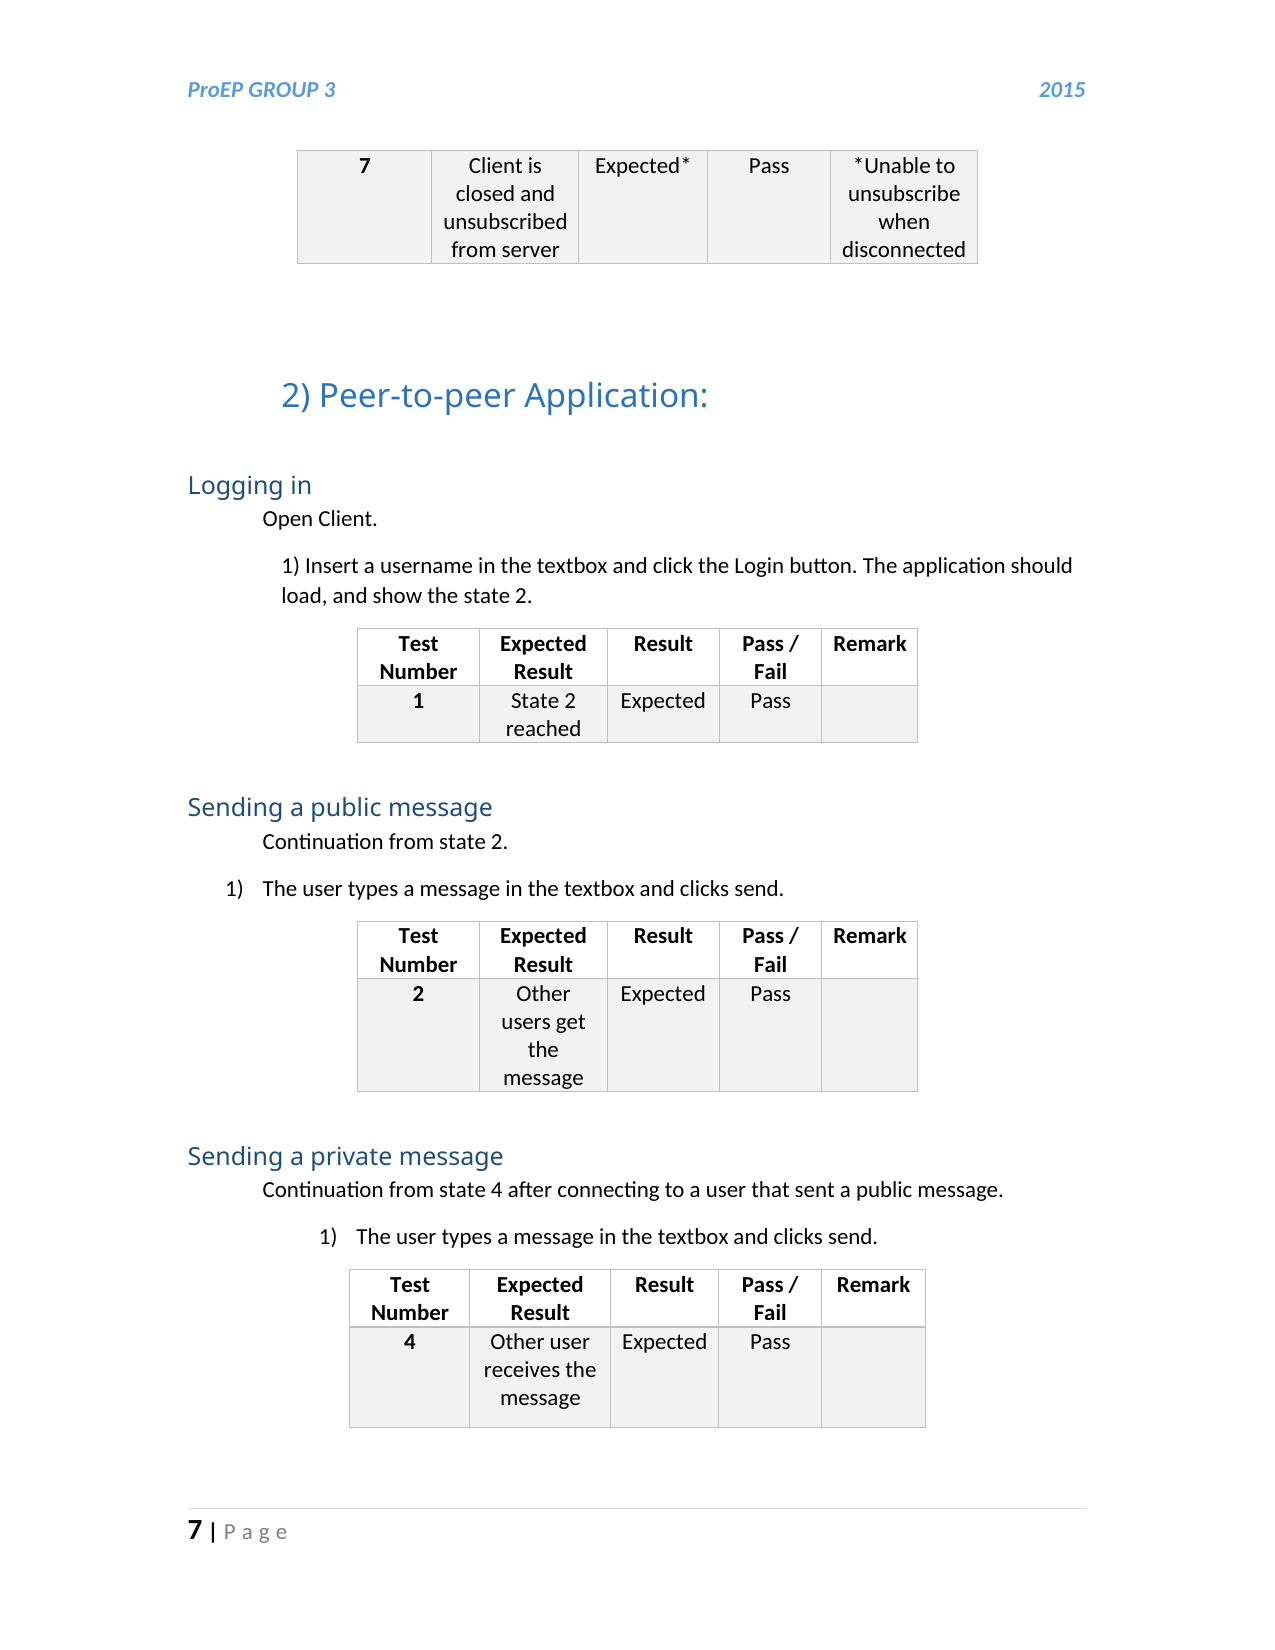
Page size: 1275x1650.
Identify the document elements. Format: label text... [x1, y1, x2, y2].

table_header Pass / Fail [720, 922, 821, 978]
table_header Test Number [358, 922, 479, 978]
table_cell [822, 979, 917, 1091]
table_cell 1 [358, 686, 479, 742]
table_header Result [608, 629, 719, 685]
table_header Pass / Fail [720, 629, 821, 685]
subtitle Sending a private message [187, 1139, 1087, 1173]
table_header Expected Result [480, 922, 607, 978]
table_cell [822, 1328, 925, 1427]
table_header Test Number [350, 1270, 469, 1326]
table_cell Expected [608, 979, 719, 1091]
table_cell Pass [708, 151, 830, 263]
table_cell Pass [719, 1328, 821, 1427]
table_cell Client is closed and unsubscribed from server [432, 151, 578, 263]
table_cell 4 [350, 1328, 469, 1427]
table_header Remark [822, 1270, 925, 1326]
table_cell State 2 reached [480, 686, 607, 742]
text Continuation from state 2. [187, 827, 1087, 855]
subtitle Logging in [187, 467, 1087, 501]
table_header Remark [822, 922, 917, 978]
table_header Result [608, 922, 719, 978]
table_header Result [611, 1270, 718, 1326]
subtitle Sending a public message [187, 790, 1087, 824]
text Continuation from state 4 after connecting to a user that sent a public message. [187, 1176, 1087, 1203]
table_cell Pass [720, 686, 821, 742]
table_cell Expected [611, 1328, 718, 1427]
list 1) Insert a username in the textbox and click the Login button. The application should load, and show the state 2. [281, 551, 1087, 609]
list The user types a message in the textbox and clicks send. [225, 874, 1087, 902]
table_header Expected Result [470, 1270, 610, 1326]
table_header Expected Result [480, 629, 607, 685]
table_cell Other users get the message [480, 979, 607, 1091]
subtitle Peer-to-peer Application: [281, 371, 1087, 417]
text Open Client. [187, 504, 1087, 532]
list The user types a message in the textbox and clicks send. [319, 1222, 1087, 1250]
table_cell 2 [358, 979, 479, 1091]
table_cell 7 [298, 151, 431, 263]
table_cell Pass [720, 979, 821, 1091]
table_cell Expected* [579, 151, 707, 263]
table_cell *Unable to unsubscribe when disconnected [831, 151, 977, 263]
table_header Test Number [358, 629, 479, 685]
table_cell Expected [608, 686, 719, 742]
table_header Remark [822, 629, 917, 685]
table_cell [822, 686, 917, 742]
table_header Pass / Fail [719, 1270, 821, 1326]
table_cell Other user receives the message [470, 1328, 610, 1427]
